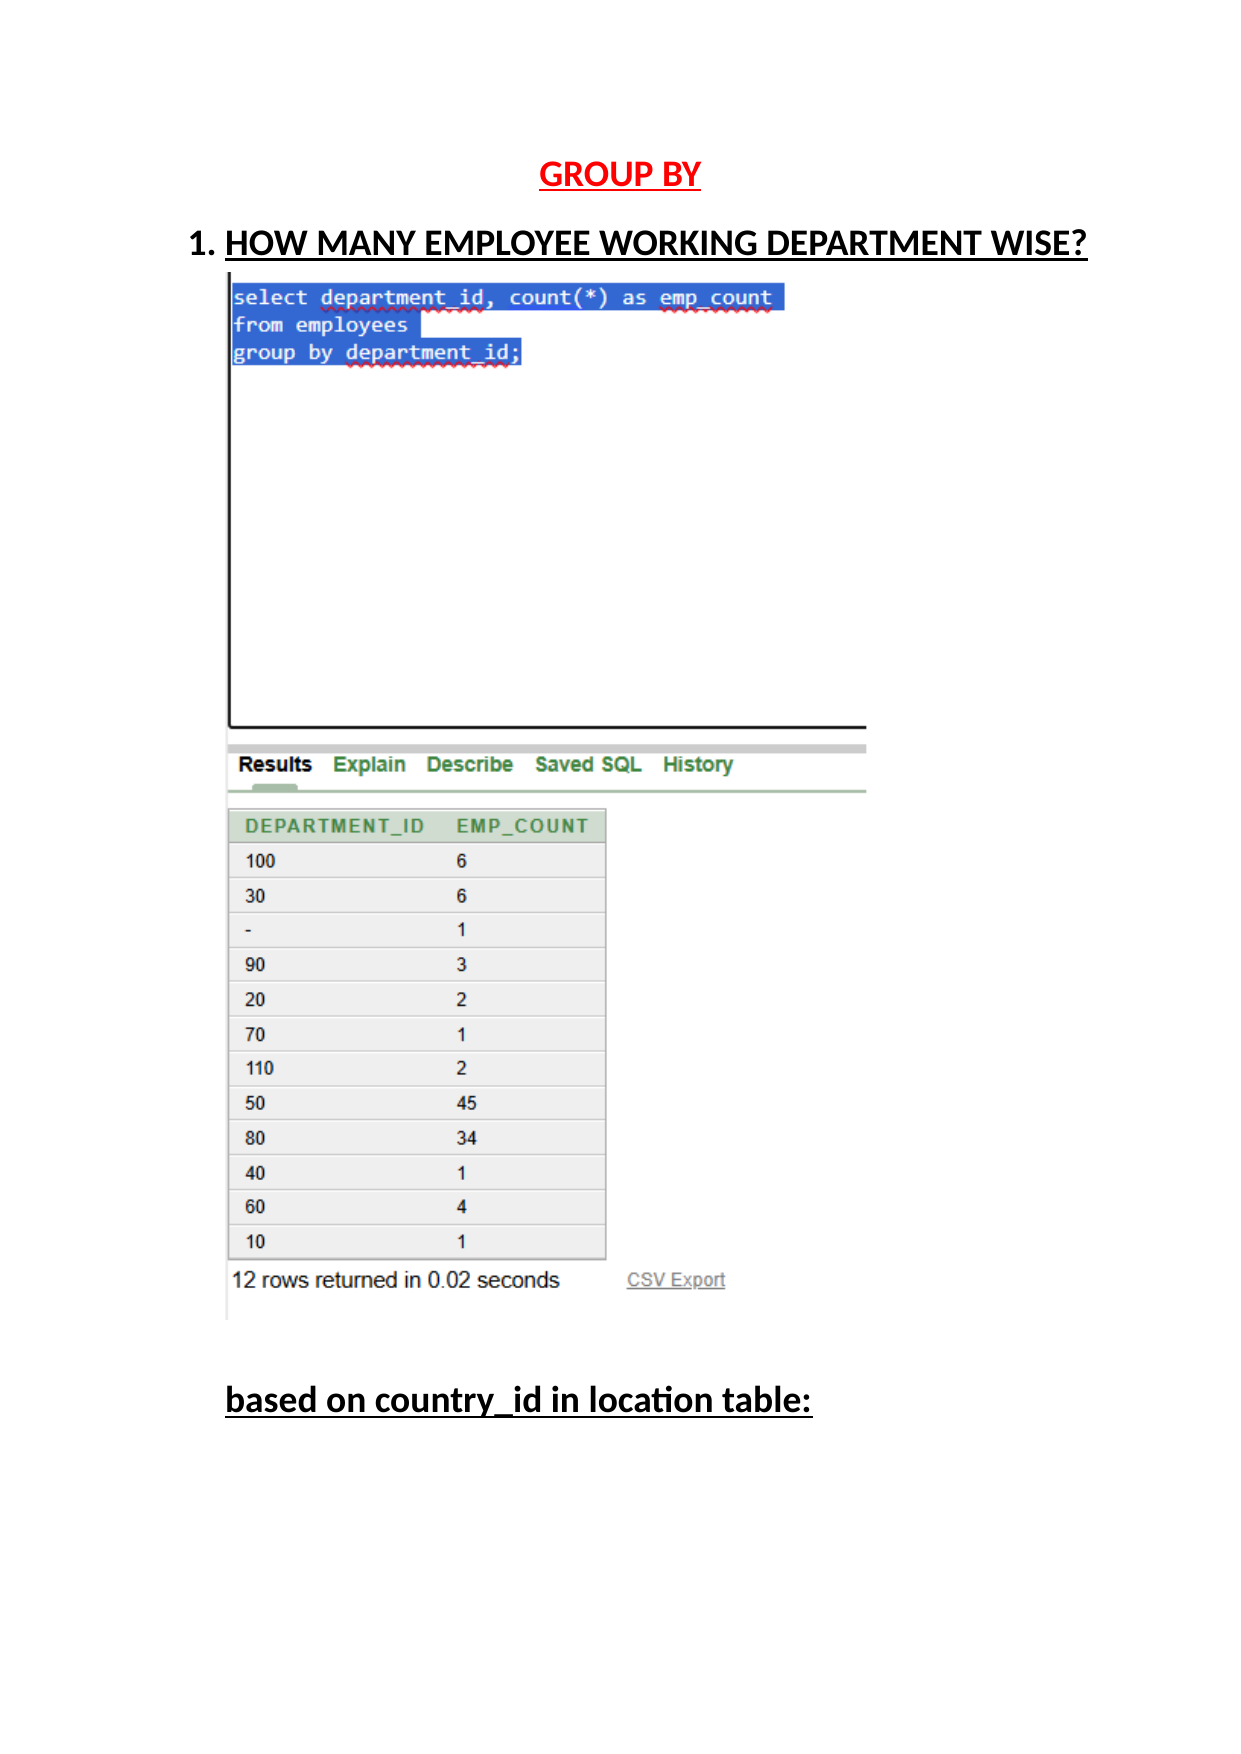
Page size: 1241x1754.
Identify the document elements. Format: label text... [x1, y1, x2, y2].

picture [225, 272, 867, 1320]
list HOW MANY EMPLOYEE WORKING DEPARTMENT WISE? [187, 219, 1090, 265]
text GROUP BY [150, 150, 1090, 196]
list based on country_id in location table: [225, 1376, 1090, 1422]
